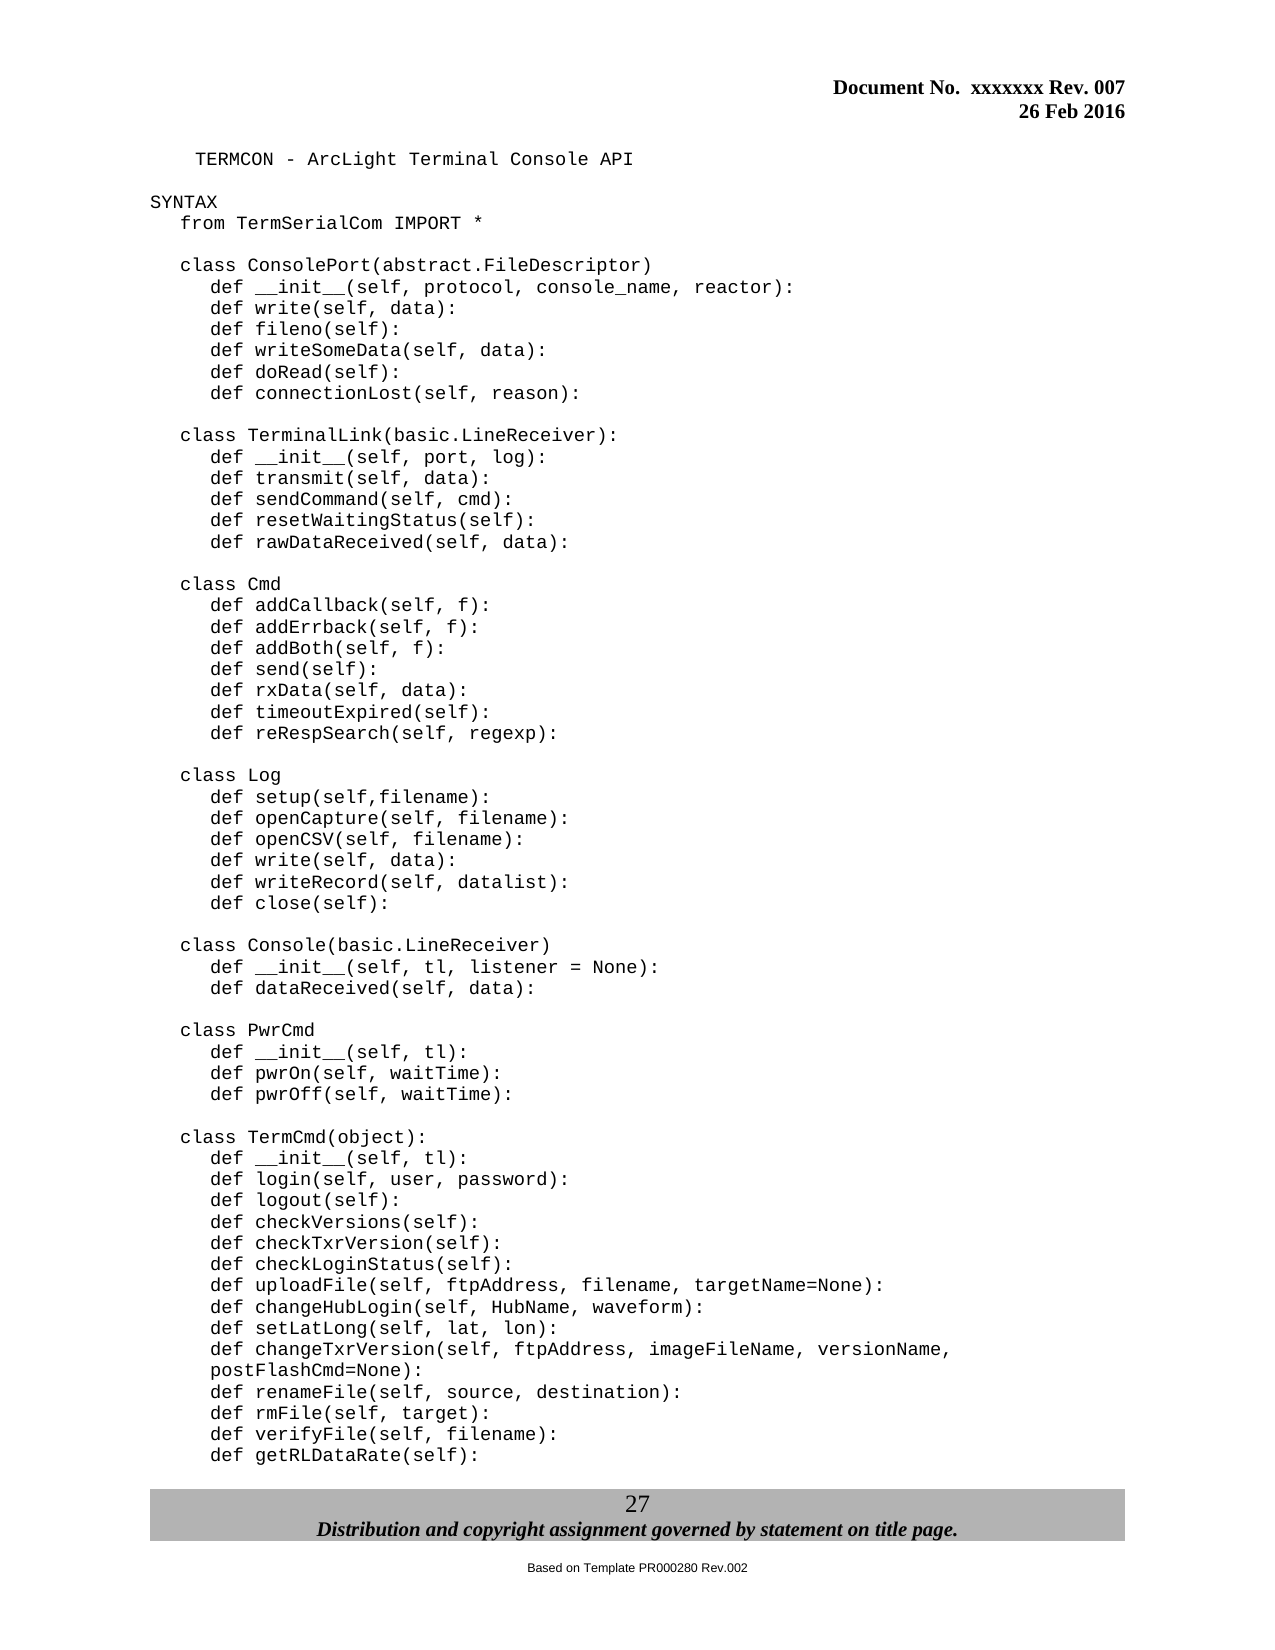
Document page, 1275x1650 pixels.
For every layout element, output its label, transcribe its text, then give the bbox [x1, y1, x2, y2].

text def pwrOn(self, waitTime): [210, 1064, 1125, 1085]
text def changeTxrVersion(self, ftpAddress, imageFileName, versionName, postFlashCmd=None): [210, 1340, 1125, 1382]
text def getRLDataRate(self): [210, 1446, 1125, 1467]
text def dataReceived(self, data): [210, 979, 1125, 1000]
text def pwrOff(self, waitTime): [210, 1085, 1125, 1106]
text def __init__(self, tl): [210, 1149, 1125, 1170]
text def __init__(self, port, log): [210, 447, 1125, 469]
text TERMCON - ArcLight Terminal Console API [150, 150, 1125, 171]
text def send(self): [210, 660, 1125, 681]
text def addBoth(self, f): [210, 639, 1125, 660]
text def checkLoginStatus(self): [210, 1255, 1125, 1276]
text def reRespSearch(self, regexp): [210, 724, 1125, 745]
text class Log [180, 766, 1125, 787]
text class Cmd [180, 575, 1125, 596]
text def uploadFile(self, ftpAddress, filename, targetName=None): [210, 1276, 1125, 1297]
text def openCSV(self, filename): [210, 830, 1125, 851]
text class ConsolePort(abstract.FileDescriptor) [180, 256, 1125, 277]
text def connectionLost(self, reason): [210, 384, 1125, 405]
text def changeHubLogin(self, HubName, waveform): [210, 1297, 1125, 1319]
text def checkTxrVersion(self): [210, 1234, 1125, 1255]
text def rmFile(self, target): [210, 1404, 1125, 1425]
text def __init__(self, tl): [210, 1042, 1125, 1064]
text def sendCommand(self, cmd): [210, 490, 1125, 511]
text def verifyFile(self, filename): [210, 1425, 1125, 1446]
text def write(self, data): [210, 851, 1125, 872]
text def checkVersions(self): [210, 1212, 1125, 1234]
text def rxData(self, data): [210, 681, 1125, 702]
text def fileno(self): [210, 320, 1125, 341]
text class TerminalLink(basic.LineReceiver): [180, 426, 1125, 447]
text def __init__(self, tl, listener = None): [210, 957, 1125, 979]
text def openCapture(self, filename): [210, 809, 1125, 830]
text from TermSerialCom IMPORT * [180, 214, 1125, 235]
text class PwrCmd [180, 1021, 1125, 1042]
text def doRead(self): [210, 362, 1125, 384]
text def setLatLong(self, lat, lon): [210, 1319, 1125, 1340]
text def logout(self): [210, 1191, 1125, 1212]
text def resetWaitingStatus(self): [210, 511, 1125, 532]
text def write(self, data): [210, 299, 1125, 320]
text def setup(self,filename): [210, 787, 1125, 809]
text class Console(basic.LineReceiver) [180, 936, 1125, 957]
text def renameFile(self, source, destination): [210, 1382, 1125, 1404]
text def transmit(self, data): [210, 469, 1125, 490]
text SYNTAX [150, 192, 1125, 214]
text def rawDataReceived(self, data): [210, 532, 1125, 554]
text def writeSomeData(self, data): [210, 341, 1125, 362]
text def login(self, user, password): [210, 1170, 1125, 1191]
text def close(self): [210, 894, 1125, 915]
text def addCallback(self, f): [210, 596, 1125, 617]
text class TermCmd(object): [180, 1127, 1125, 1149]
text def writeRecord(self, datalist): [210, 872, 1125, 894]
text def timeoutExpired(self): [210, 702, 1125, 724]
text def addErrback(self, f): [210, 617, 1125, 639]
text def __init__(self, protocol, console_name, reactor): [210, 277, 1125, 299]
